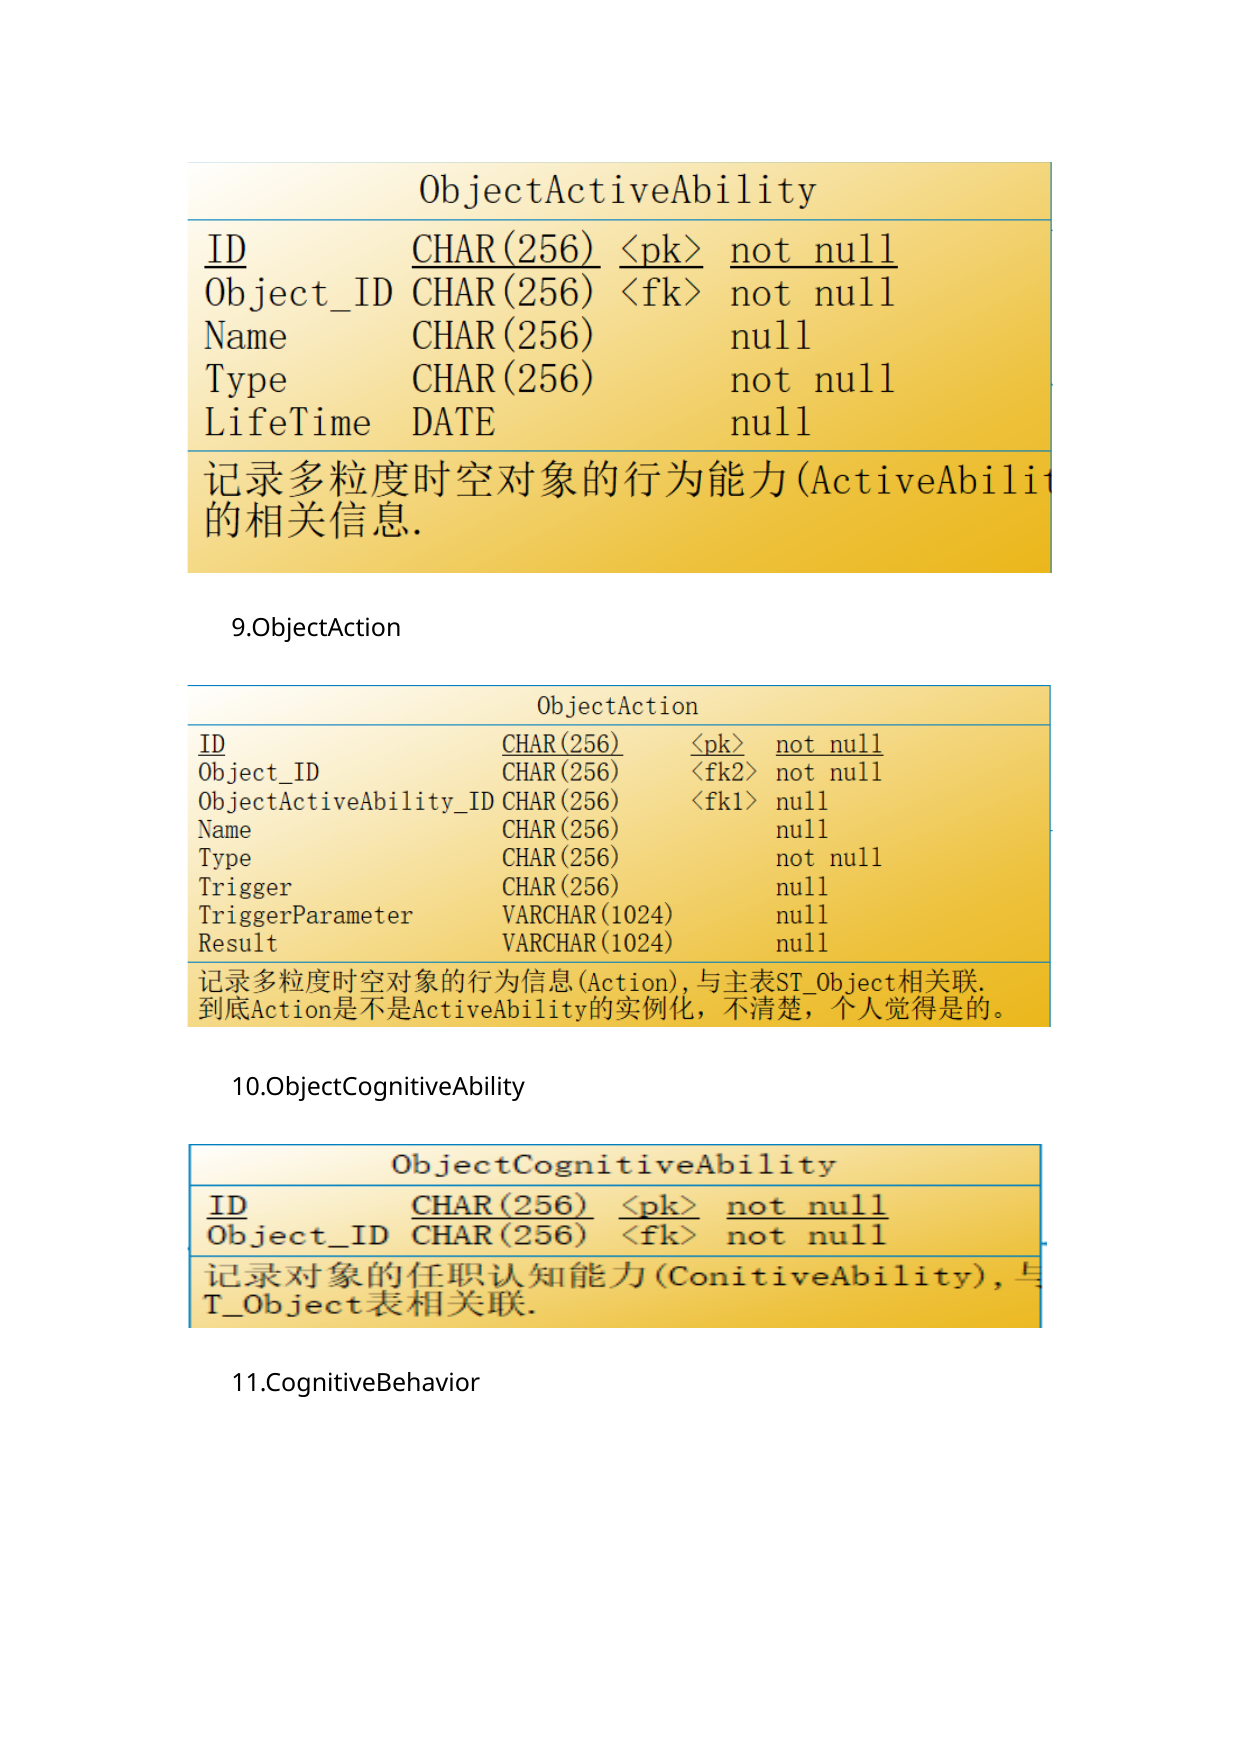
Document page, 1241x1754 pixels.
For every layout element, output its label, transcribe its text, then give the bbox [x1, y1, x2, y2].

picture [187, 1144, 1047, 1328]
picture [187, 685, 1053, 1027]
text 10.ObjectCognitiveAbility [187, 1053, 1053, 1118]
picture [187, 162, 1053, 573]
text 9.ObjectAction [187, 594, 1053, 659]
text 11.CognitiveBehavior [187, 1349, 1053, 1414]
